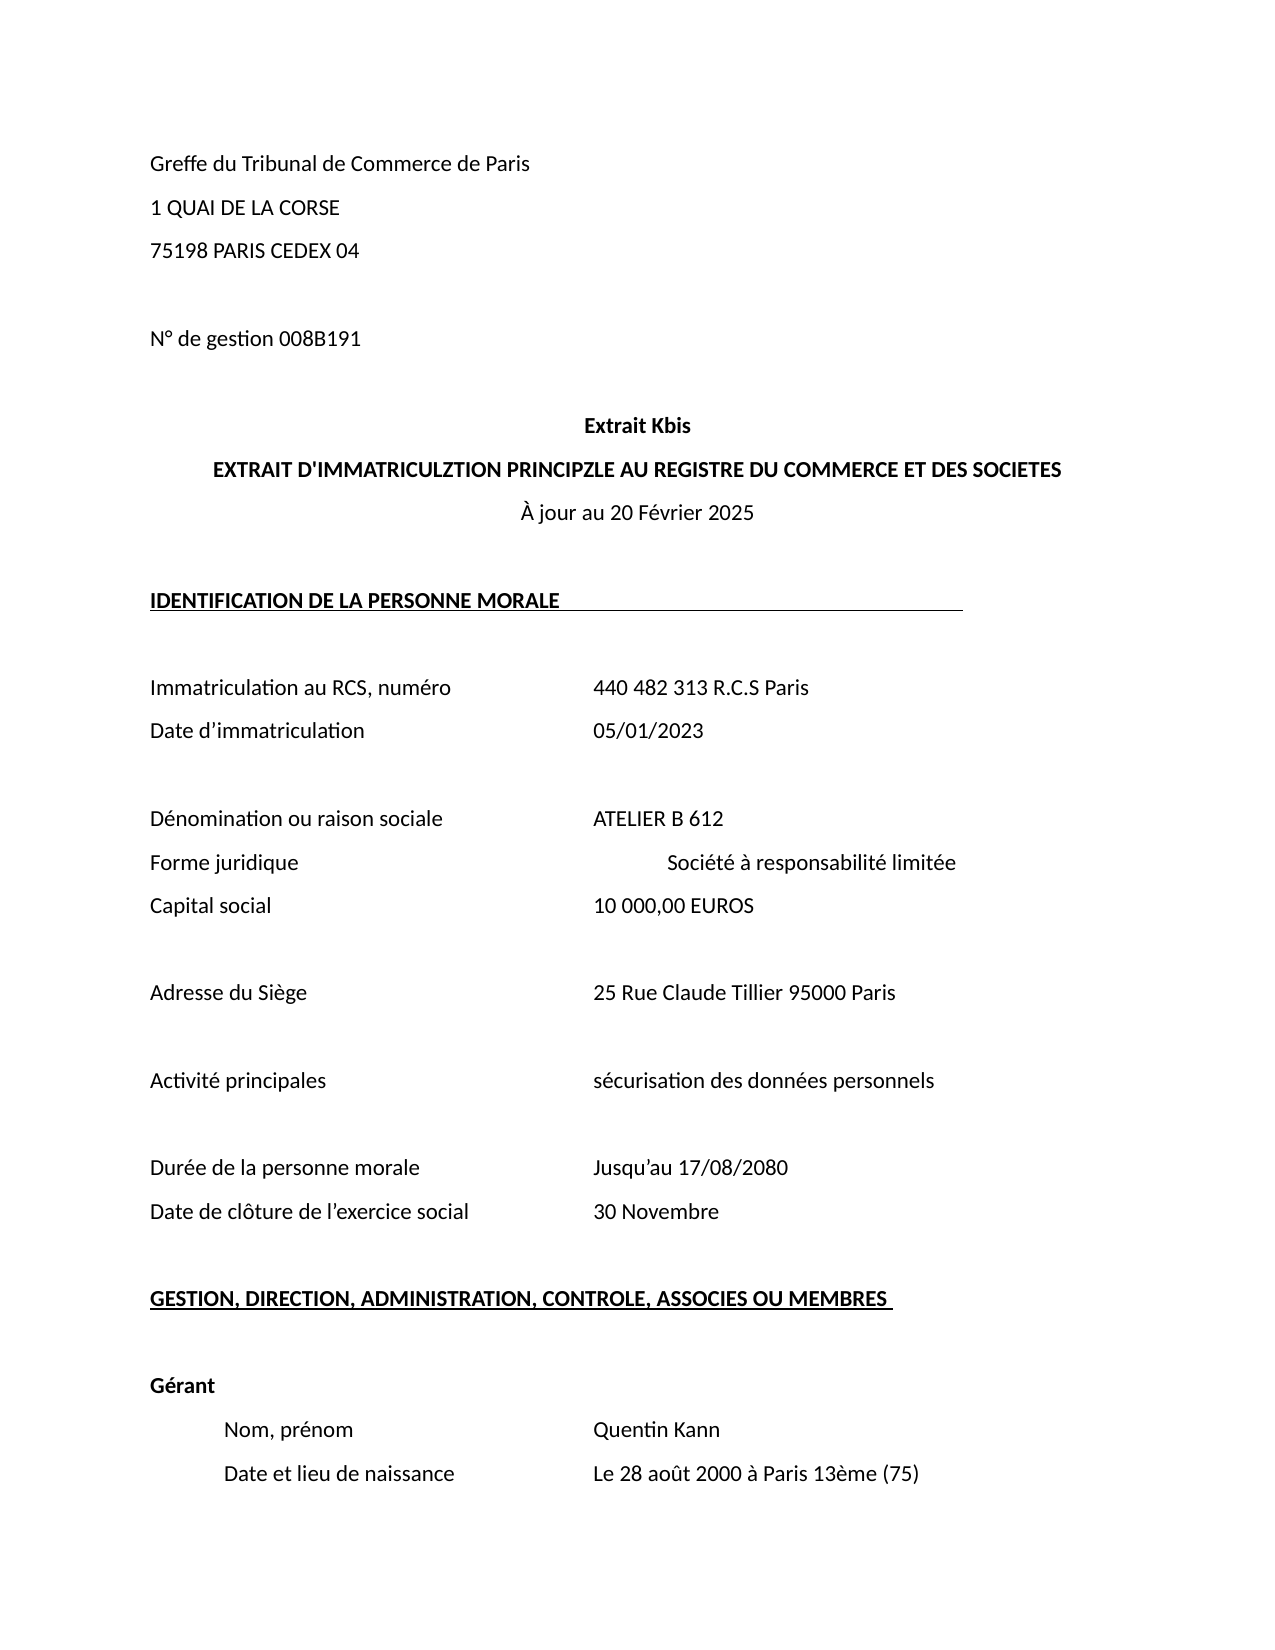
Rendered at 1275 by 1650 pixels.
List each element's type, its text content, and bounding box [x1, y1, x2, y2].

text Activité principales sécurisation des données personnels [150, 1067, 1132, 1093]
text N° de gestion 008B191 [150, 324, 1125, 352]
text Date et lieu de naissance Le 28 août 2000 à Paris 13ème (75) [150, 1459, 1125, 1486]
text Date d’immatriculation 05/01/2023 [150, 717, 1125, 744]
text 75198 PARIS CEDEX 04 [150, 237, 1125, 264]
text GESTION, DIRECTION, ADMINISTRATION, CONTROLE, ASSOCIES OU MEMBRES [150, 1285, 1125, 1312]
text Forme juridique Société à responsabilité limitée [150, 848, 1125, 875]
text Dénomination ou raison sociale ATELIER B 612 [150, 805, 1125, 832]
text 1 QUAI DE LA CORSE [150, 194, 1125, 221]
text Capital social 10 000,00 EUROS [150, 892, 1125, 919]
text IDENTIFICATION DE LA PERSONNE MORALE [150, 586, 1125, 613]
text Greffe du Tribunal de Commerce de Paris [150, 150, 1125, 177]
text Immatriculation au RCS, numéro 440 482 313 R.C.S Paris [150, 674, 1125, 701]
text Extrait Kbis [150, 412, 1125, 439]
text Date de clôture de l’exercice social 30 Novembre [150, 1197, 1125, 1224]
text À jour au 20 Février 2025 [150, 499, 1125, 526]
text Nom, prénom Quentin Kann [150, 1416, 1125, 1443]
text EXTRAIT D'IMMATRICULZTION PRINCIPZLE AU REGISTRE DU COMMERCE ET DES SOCIETES [150, 456, 1125, 482]
text Adresse du Siège 25 Rue Claude Tillier 95000 Paris [150, 979, 1125, 1006]
text Durée de la personne morale Jusqu’au 17/08/2080 [150, 1154, 1125, 1181]
text Gérant [150, 1372, 1125, 1399]
